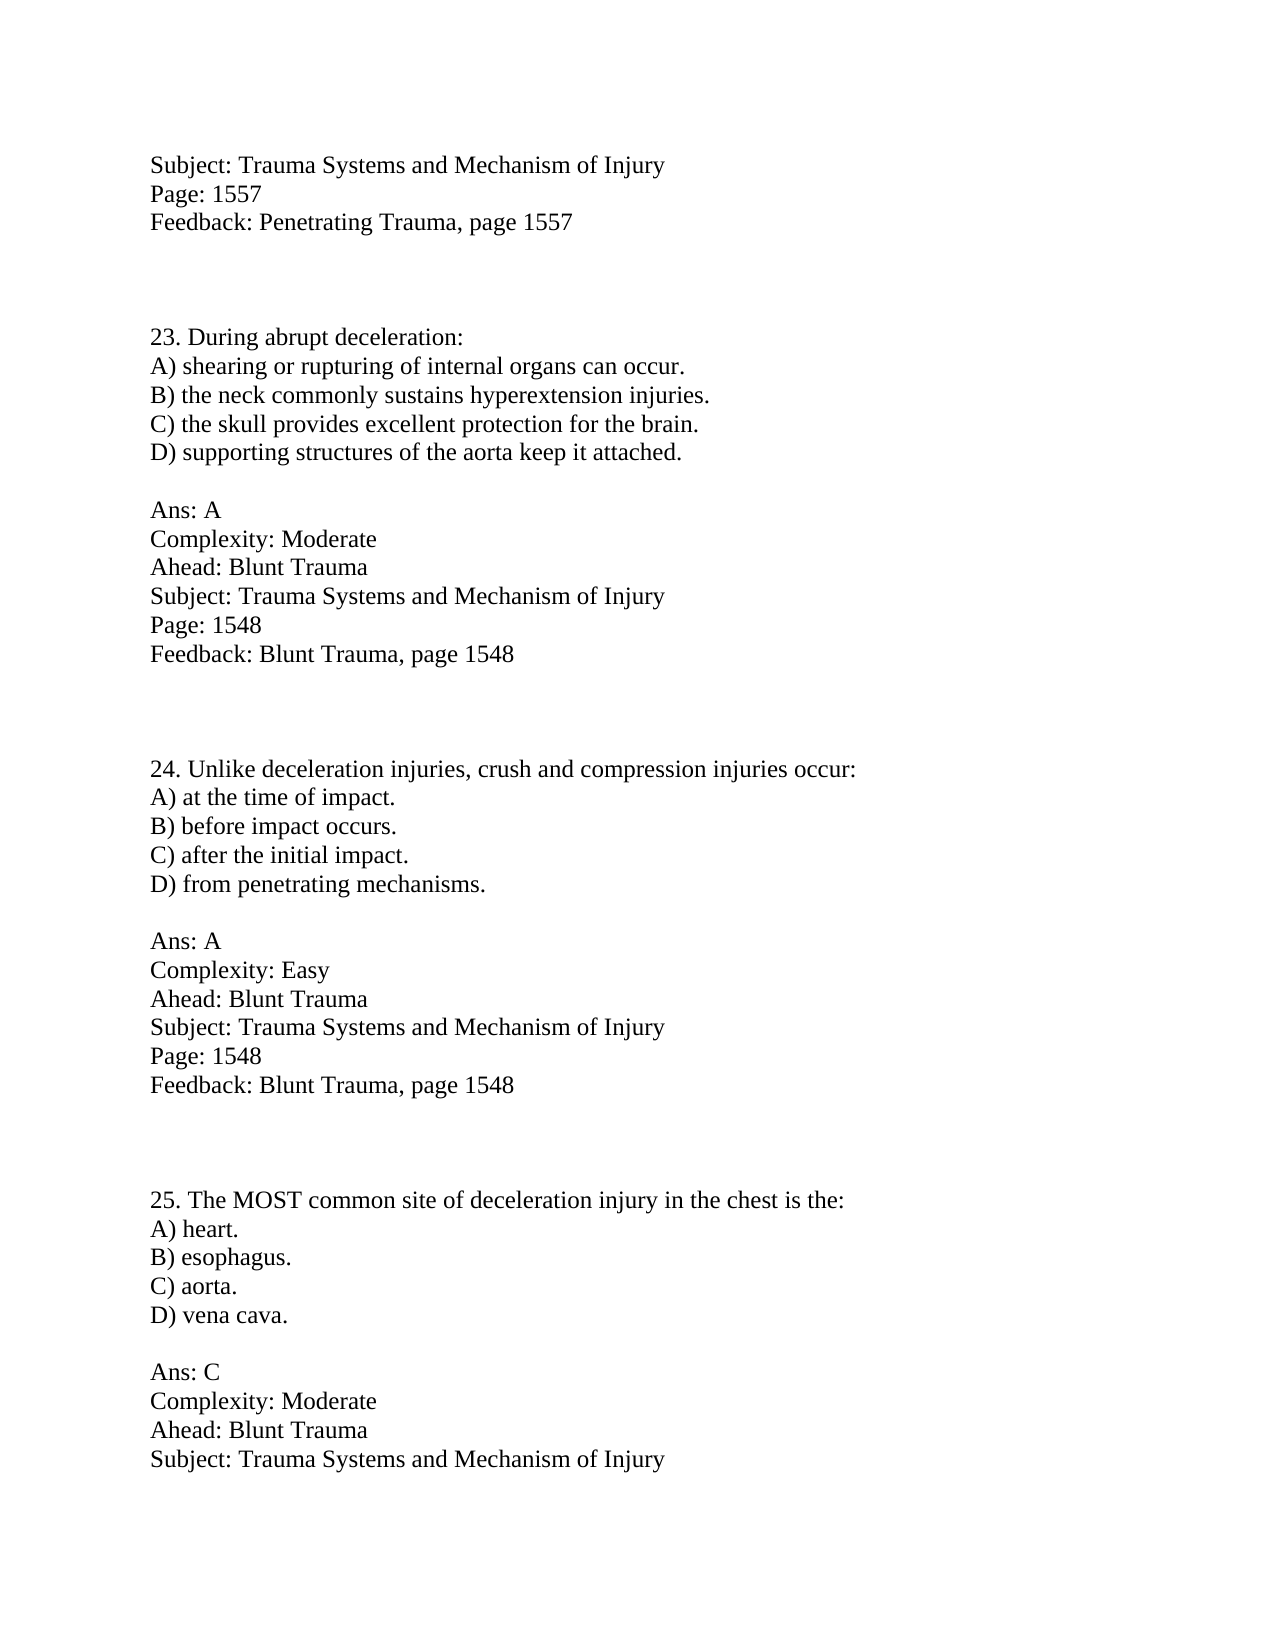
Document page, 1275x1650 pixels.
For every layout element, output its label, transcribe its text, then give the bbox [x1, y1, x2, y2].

text Page: 1548 [150, 610, 1125, 639]
text Page: 1557 [150, 179, 1125, 207]
text Ans: A [150, 926, 1125, 955]
text 23. During abrupt deceleration: [150, 322, 1125, 351]
text Subject: Trauma Systems and Mechanism of Injury [150, 1012, 1125, 1041]
text B) esophagus. [150, 1242, 1125, 1271]
text Subject: Trauma Systems and Mechanism of Injury [150, 1444, 1125, 1472]
text Ans: A [150, 495, 1125, 524]
text A) at the time of impact. [150, 782, 1125, 811]
text Complexity: Moderate [150, 524, 1125, 552]
text Ahead: Blunt Trauma [150, 1415, 1125, 1444]
text Ahead: Blunt Trauma [150, 552, 1125, 581]
text A) shearing or rupturing of internal organs can occur. [150, 351, 1125, 380]
text Complexity: Easy [150, 955, 1125, 984]
text C) the skull provides excellent protection for the brain. [150, 409, 1125, 437]
text B) before impact occurs. [150, 811, 1125, 840]
text Ahead: Blunt Trauma [150, 984, 1125, 1012]
text D) vena cava. [150, 1300, 1125, 1329]
text 25. The MOST common site of deceleration injury in the chest is the: [150, 1185, 1125, 1214]
text A) heart. [150, 1214, 1125, 1242]
text Feedback: Penetrating Trauma, page 1557 [150, 207, 1125, 236]
text Complexity: Moderate [150, 1386, 1125, 1415]
text Feedback: Blunt Trauma, page 1548 [150, 1070, 1125, 1099]
text 24. Unlike deceleration injuries, crush and compression injuries occur: [150, 754, 1125, 782]
text B) the neck commonly sustains hyperextension injuries. [150, 380, 1125, 409]
text D) supporting structures of the aorta keep it attached. [150, 437, 1125, 466]
text D) from penetrating mechanisms. [150, 869, 1125, 897]
text Feedback: Blunt Trauma, page 1548 [150, 639, 1125, 667]
text Subject: Trauma Systems and Mechanism of Injury [150, 150, 1125, 179]
text C) aorta. [150, 1271, 1125, 1300]
text Ans: C [150, 1357, 1125, 1386]
text Subject: Trauma Systems and Mechanism of Injury [150, 581, 1125, 610]
text C) after the initial impact. [150, 840, 1125, 869]
text Page: 1548 [150, 1041, 1125, 1070]
